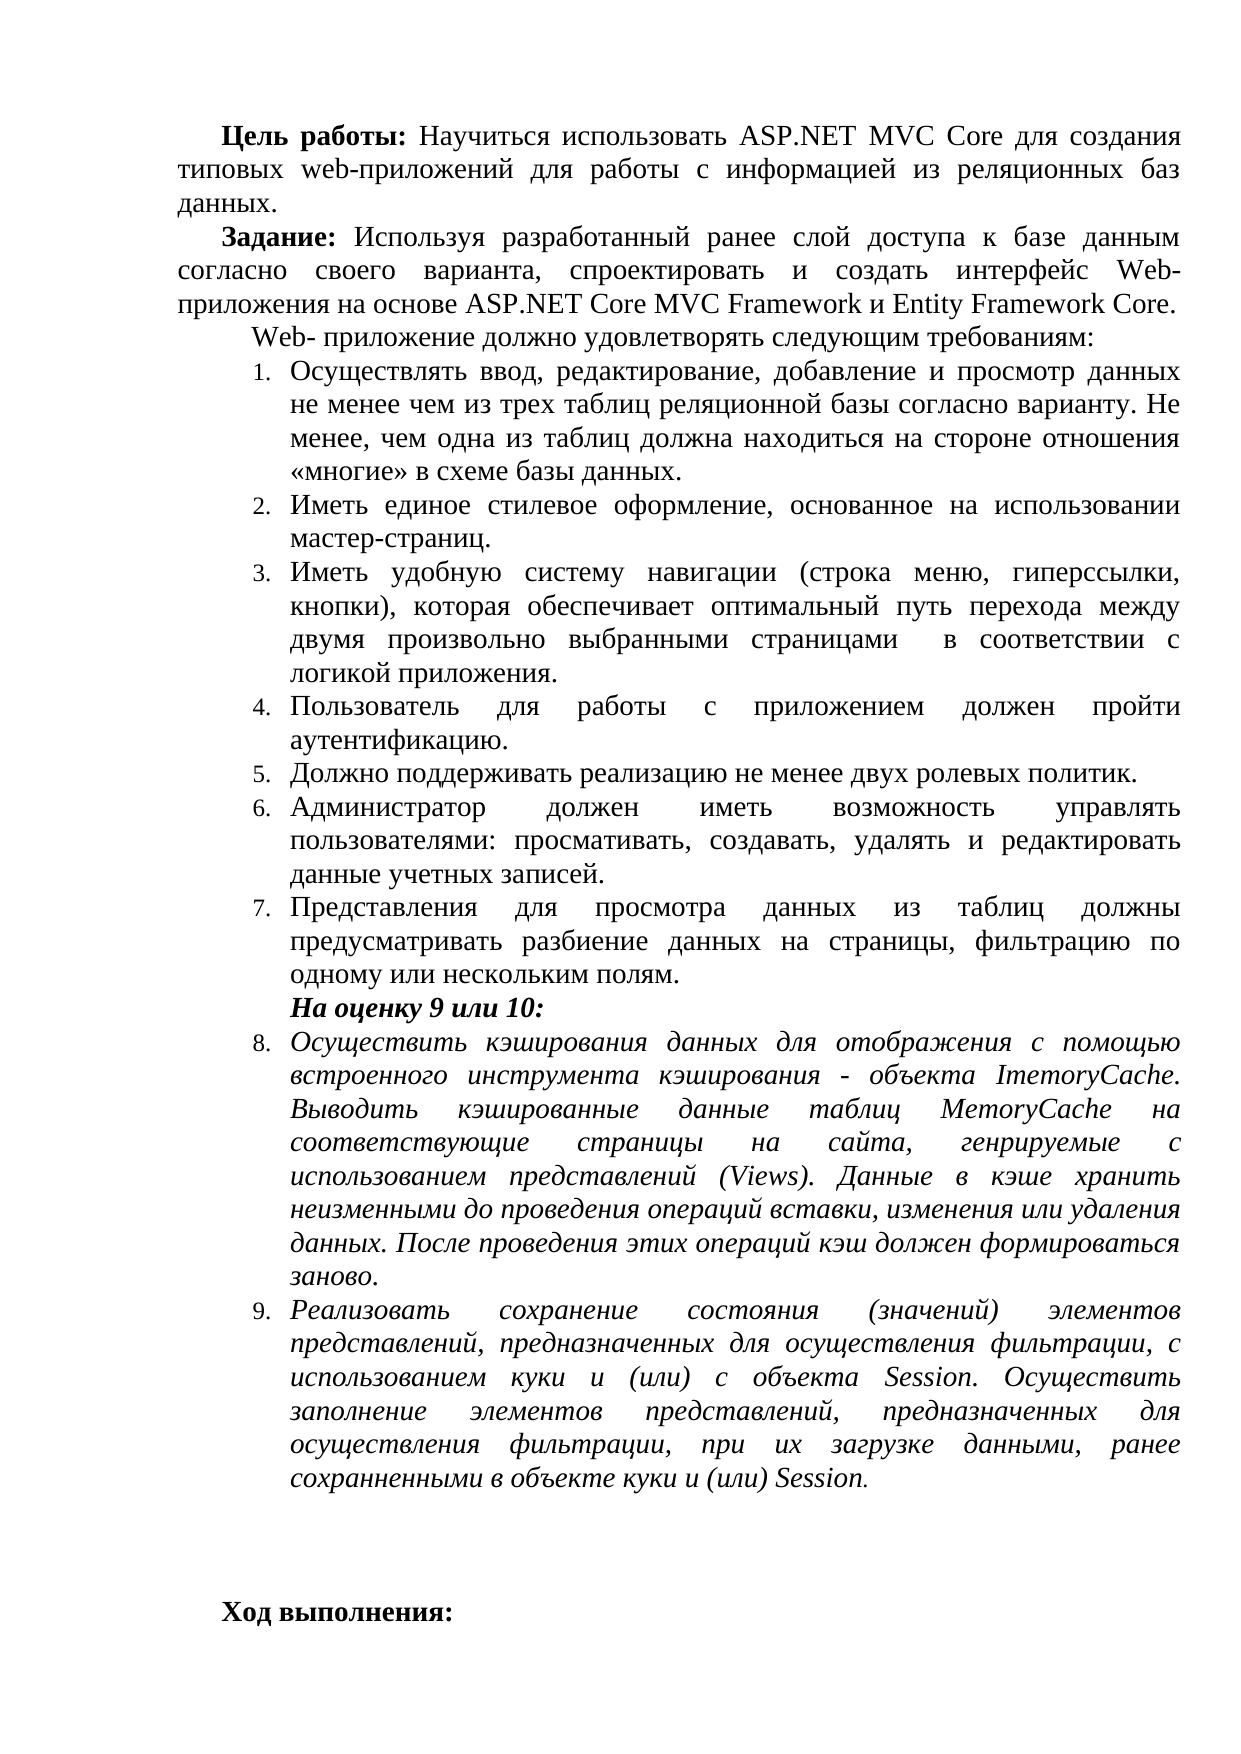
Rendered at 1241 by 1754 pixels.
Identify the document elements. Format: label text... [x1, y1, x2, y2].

text Задание: Используя разработанный ранее слой доступа к базе данным согласно своего варианта, спроектировать и создать интерфейс Web-приложения на основе ASP.NET Core MVC Framework и Entity Framework Core. [177, 219, 1181, 319]
list Представления для просмотра данных из таблиц должны предусматривать разбиение данных на страницы, фильтрацию по одному или нескольким полям. [252, 889, 1181, 990]
list Должно поддерживать реализацию не менее двух ролевых политик. [252, 755, 1181, 789]
list Осуществить кэширования данных для отображения с помощью встроенного инструмента кэширования - объекта ImemoryCache. Выводить кэшированные данные таблиц MemoryCache на соответствующие страницы на сайта, генрируемые с использованием представлений (Views). Данные в кэше хранить неизменными до проведения операций вставки, изменения или удаления данных. После проведения этих операций кэш должен формироваться заново. [252, 1024, 1181, 1292]
text Цель работы: Научиться использовать ASP.NET MVC Сore для создания типовых web-приложений для работы с информацией из реляционных баз данных. [177, 118, 1181, 219]
list Осуществлять ввод, редактирование, добавление и просмотр данных не менее чем из трех таблиц реляционной базы согласно варианту. Не менее, чем одна из таблиц должна находиться на стороне отношения «многие» в схеме базы данных. [252, 353, 1181, 487]
text На оценку 9 или 10: [290, 990, 1181, 1024]
list Иметь удобную систему навигации (строка меню, гиперссылки, кнопки), которая обеспечивает оптимальный путь перехода между двумя произвольно выбранными страницами в соответствии с логикой приложения. [252, 554, 1181, 688]
list Реализовать сохранение состояния (значений) элементов представлений, предназначенных для осуществления фильтрации, с использованием куки и (или) с объекта Session. Осуществить заполнение элементов представлений, предназначенных для осуществления фильтрации, при их загрузке данными, ранее сохранненными в объекте куки и (или) Session. [252, 1292, 1181, 1493]
text Web- приложение должно удовлетворять следующим требованиям: [177, 319, 1181, 353]
list Пользователь для работы с приложением должен пройти аутентификацию. [252, 688, 1181, 755]
list Администратор должен иметь возможность управлять пользователями: просмативать, создавать, удалять и редактировать данные учетных записей. [252, 789, 1181, 889]
list Иметь единое стилевое оформление, основанное на использовании мастер-страниц. [252, 487, 1181, 554]
text Ход выполнения: [177, 1594, 1181, 1627]
